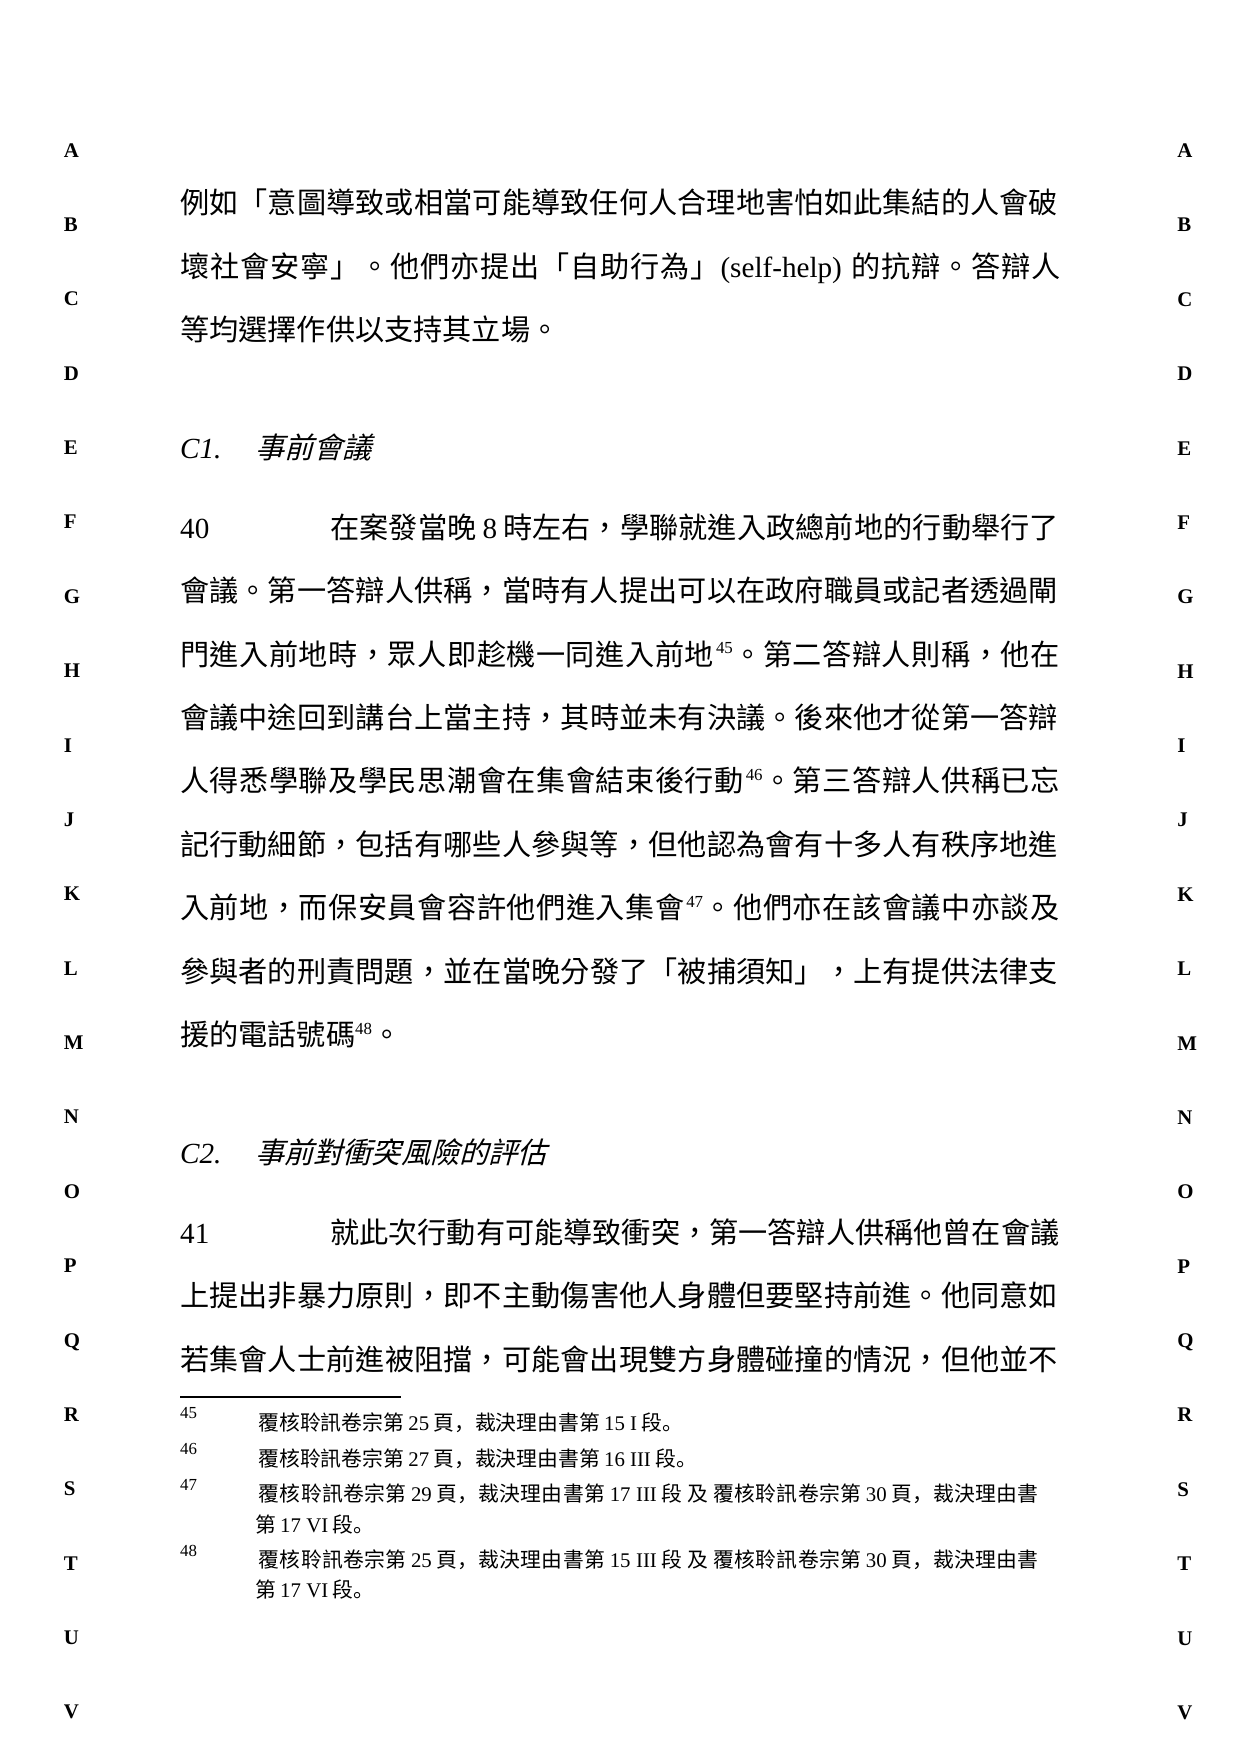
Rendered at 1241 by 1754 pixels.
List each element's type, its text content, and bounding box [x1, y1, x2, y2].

text C1. 事前會議 [180, 424, 1060, 467]
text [180, 1209, 1060, 1378]
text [180, 180, 1060, 349]
text C2. 事前對衝突風險的評估 [180, 1129, 1060, 1172]
text 在案發當晚8時左右，學聯就進入政總前地的行動舉行了會議。第一答辯人供稱，當時有人提出可以在政府職員或記者透過閘門進入前地時，眾人即趁機一同進入前地。第二答辯人則稱，他在會議中途回到講台上當主持，其時並未有決議。後來他才從第一答辯人得悉學聯及學民思潮會在集會結束後行動。第三答辯人供稱已忘記行動細節，包括有哪些人參與等，但他認為會有十多人有秩序地進入前地，而保安員會容許他們進入集會。他們亦在該會議中亦談及參與者的刑責問題，並在當晚分發了「被捕須知」，上有提供法律支援的電話號碼。 [180, 504, 1060, 1054]
